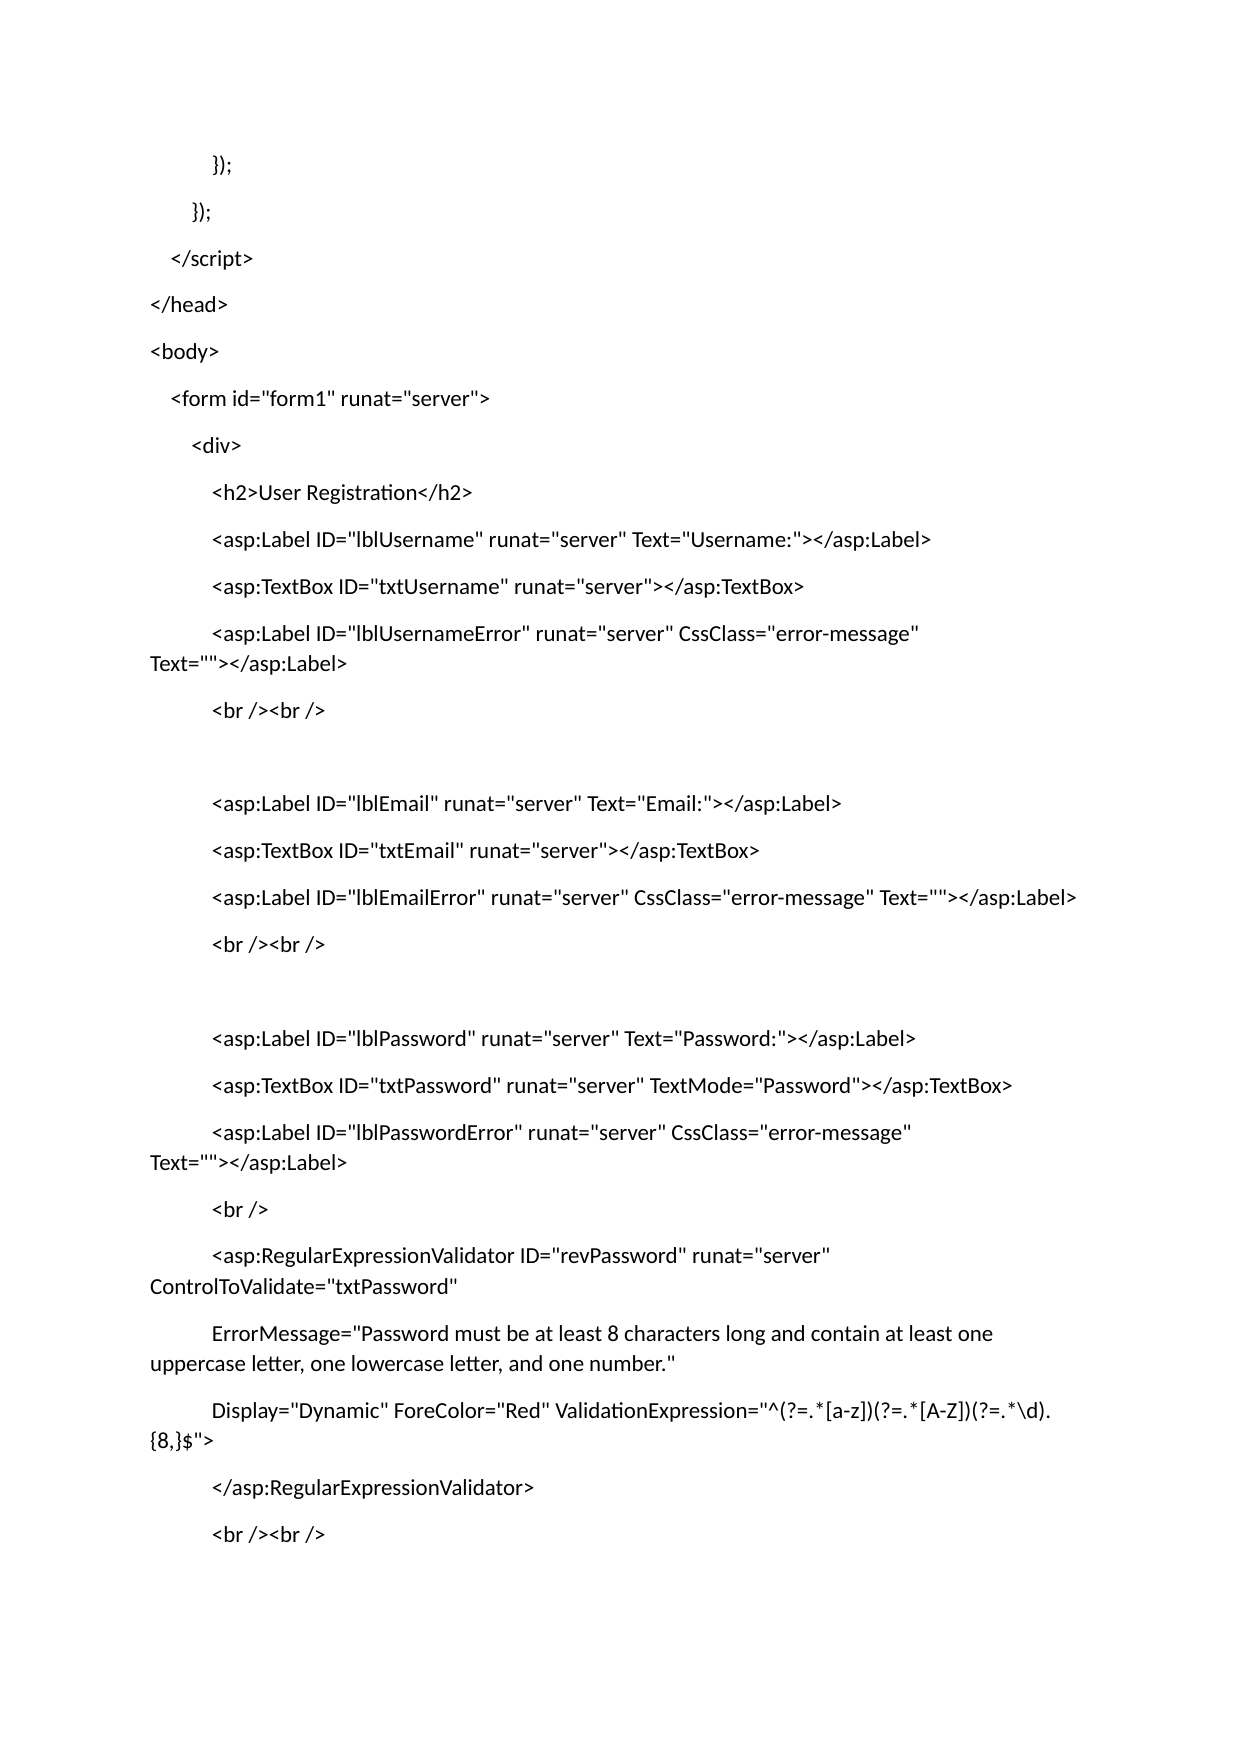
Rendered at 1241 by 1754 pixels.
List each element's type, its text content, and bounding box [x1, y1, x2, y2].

text </head> [150, 291, 1090, 319]
text </asp:RegularExpressionValidator> [150, 1473, 1090, 1501]
text <asp:Label ID="lblEmail" runat="server" Text="Email:"></asp:Label> [150, 789, 1090, 818]
text <h2>User Registration</h2> [150, 478, 1090, 506]
text <asp:Label ID="lblPasswordError" runat="server" CssClass="error-message" Text=""></asp:Label> [150, 1118, 1090, 1176]
text <asp:Label ID="lblEmailError" runat="server" CssClass="error-message" Text=""></asp:Label> [150, 883, 1090, 911]
text ErrorMessage="Password must be at least 8 characters long and contain at least one uppercase letter, one lowercase letter, and one number." [150, 1319, 1090, 1377]
text <form id="form1" runat="server"> [150, 384, 1090, 412]
text <asp:TextBox ID="txtPassword" runat="server" TextMode="Password"></asp:TextBox> [150, 1071, 1090, 1099]
text <asp:Label ID="lblUsername" runat="server" Text="Username:"></asp:Label> [150, 525, 1090, 553]
text <asp:TextBox ID="txtUsername" runat="server"></asp:TextBox> [150, 572, 1090, 600]
text <asp:Label ID="lblUsernameError" runat="server" CssClass="error-message" Text=""></asp:Label> [150, 619, 1090, 677]
text <div> [150, 431, 1090, 459]
text <br /><br /> [150, 1520, 1090, 1548]
text }); [150, 150, 1090, 178]
text Display="Dynamic" ForeColor="Red" ValidationExpression="^(?=.*[a-z])(?=.*[A-Z])(?=.*\d).{8,}$"> [150, 1396, 1090, 1454]
text }); [150, 197, 1090, 225]
text </script> [150, 244, 1090, 272]
text <br /><br /> [150, 696, 1090, 724]
text <asp:Label ID="lblPassword" runat="server" Text="Password:"></asp:Label> [150, 1024, 1090, 1052]
text <asp:RegularExpressionValidator ID="revPassword" runat="server" ControlToValidate="txtPassword" [150, 1242, 1090, 1300]
text <body> [150, 337, 1090, 366]
text <br /><br /> [150, 930, 1090, 958]
text <br /> [150, 1195, 1090, 1223]
text <asp:TextBox ID="txtEmail" runat="server"></asp:TextBox> [150, 836, 1090, 864]
